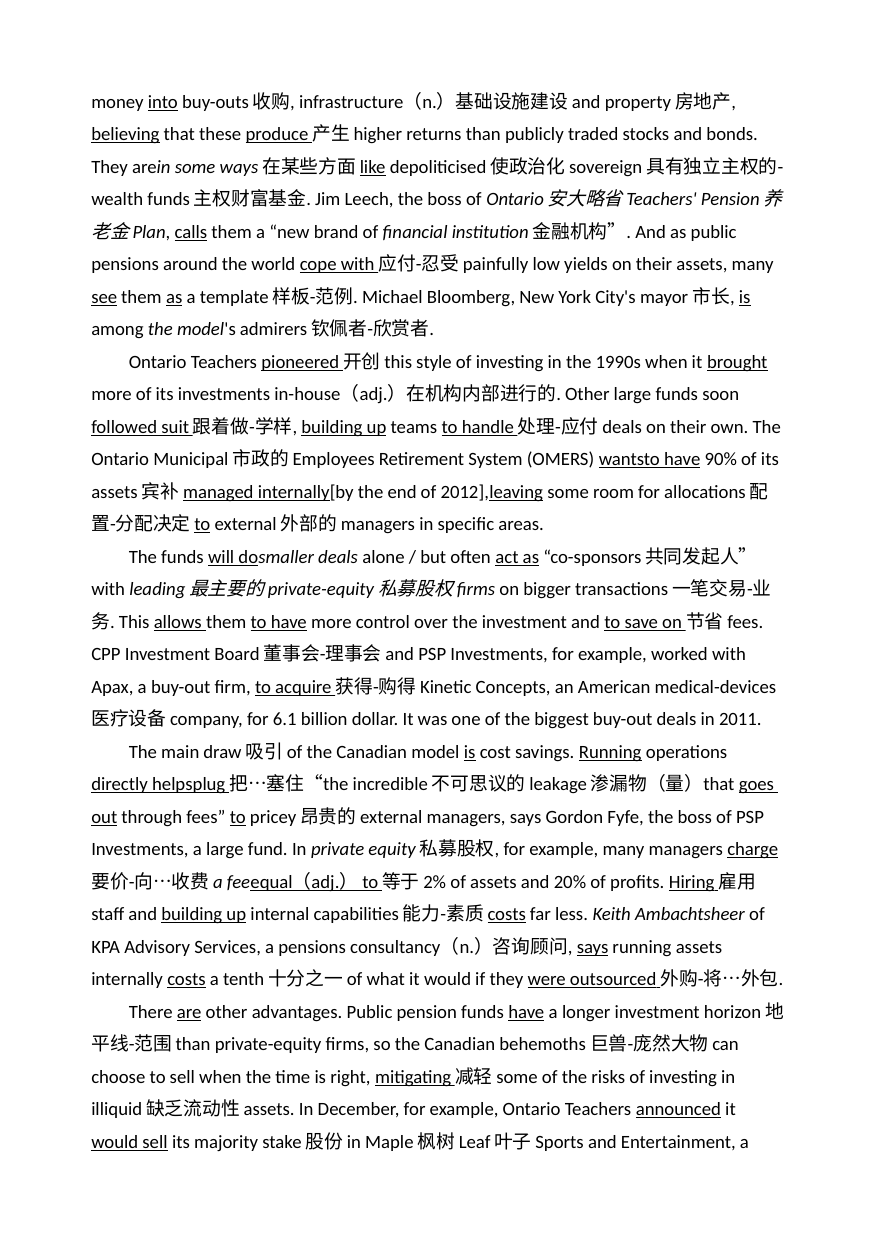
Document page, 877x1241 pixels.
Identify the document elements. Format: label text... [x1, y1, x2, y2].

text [91, 84, 786, 344]
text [91, 994, 786, 1156]
text The main draw吸引of the Canadian model is cost savings. Running operations directly helpsplug把…塞住“the incredible不可思议的leakage渗漏物（量）that goes out through fees” to pricey昂贵的external managers, says Gordon Fyfe, the boss of PSP Investments, a large fund. In private equity私募股权, for example, many managers charge要价-向…收费a feeequal（adj.） to等于2% of assets and 20% of profits. Hiring雇用staff and building up internal capabilities能力-素质costs far less. Keith Ambachtsheer of KPA Advisory Services, a pensions consultancy（n.）咨询顾问, says running assets internally costs a tenth十分之一of what it would if they were outsourced外购-将…外包. [91, 734, 786, 994]
text The funds will dosmaller deals alone / but often act as “co-sponsors共同发起人” with leading最主要的private-equity私募股权firms on bigger transactions一笔交易-业务. This allows them to have more control over the investment and to save on节省fees. CPP Investment Board董事会-理事会and PSP Investments, for example, worked with Apax, a buy-out firm, to acquire获得-购得Kinetic Concepts, an American medical-devices医疗设备company, for 6.1 billion dollar. It was one of the biggest buy-out deals in 2011. [91, 539, 786, 734]
text Ontario Teachers pioneered开创this style of investing in the 1990s when it brought more of its investments in-house（adj.）在机构内部进行的. Other large funds soon followed suit跟着做-学样, building up teams to handle处理-应付deals on their own. The Ontario Municipal市政的Employees Retirement System (OMERS) wantsto have 90% of its assets 宾补managed internally[by the end of 2012],leaving some room for allocations配置-分配决定to external外部的managers in specific areas. [91, 344, 786, 539]
